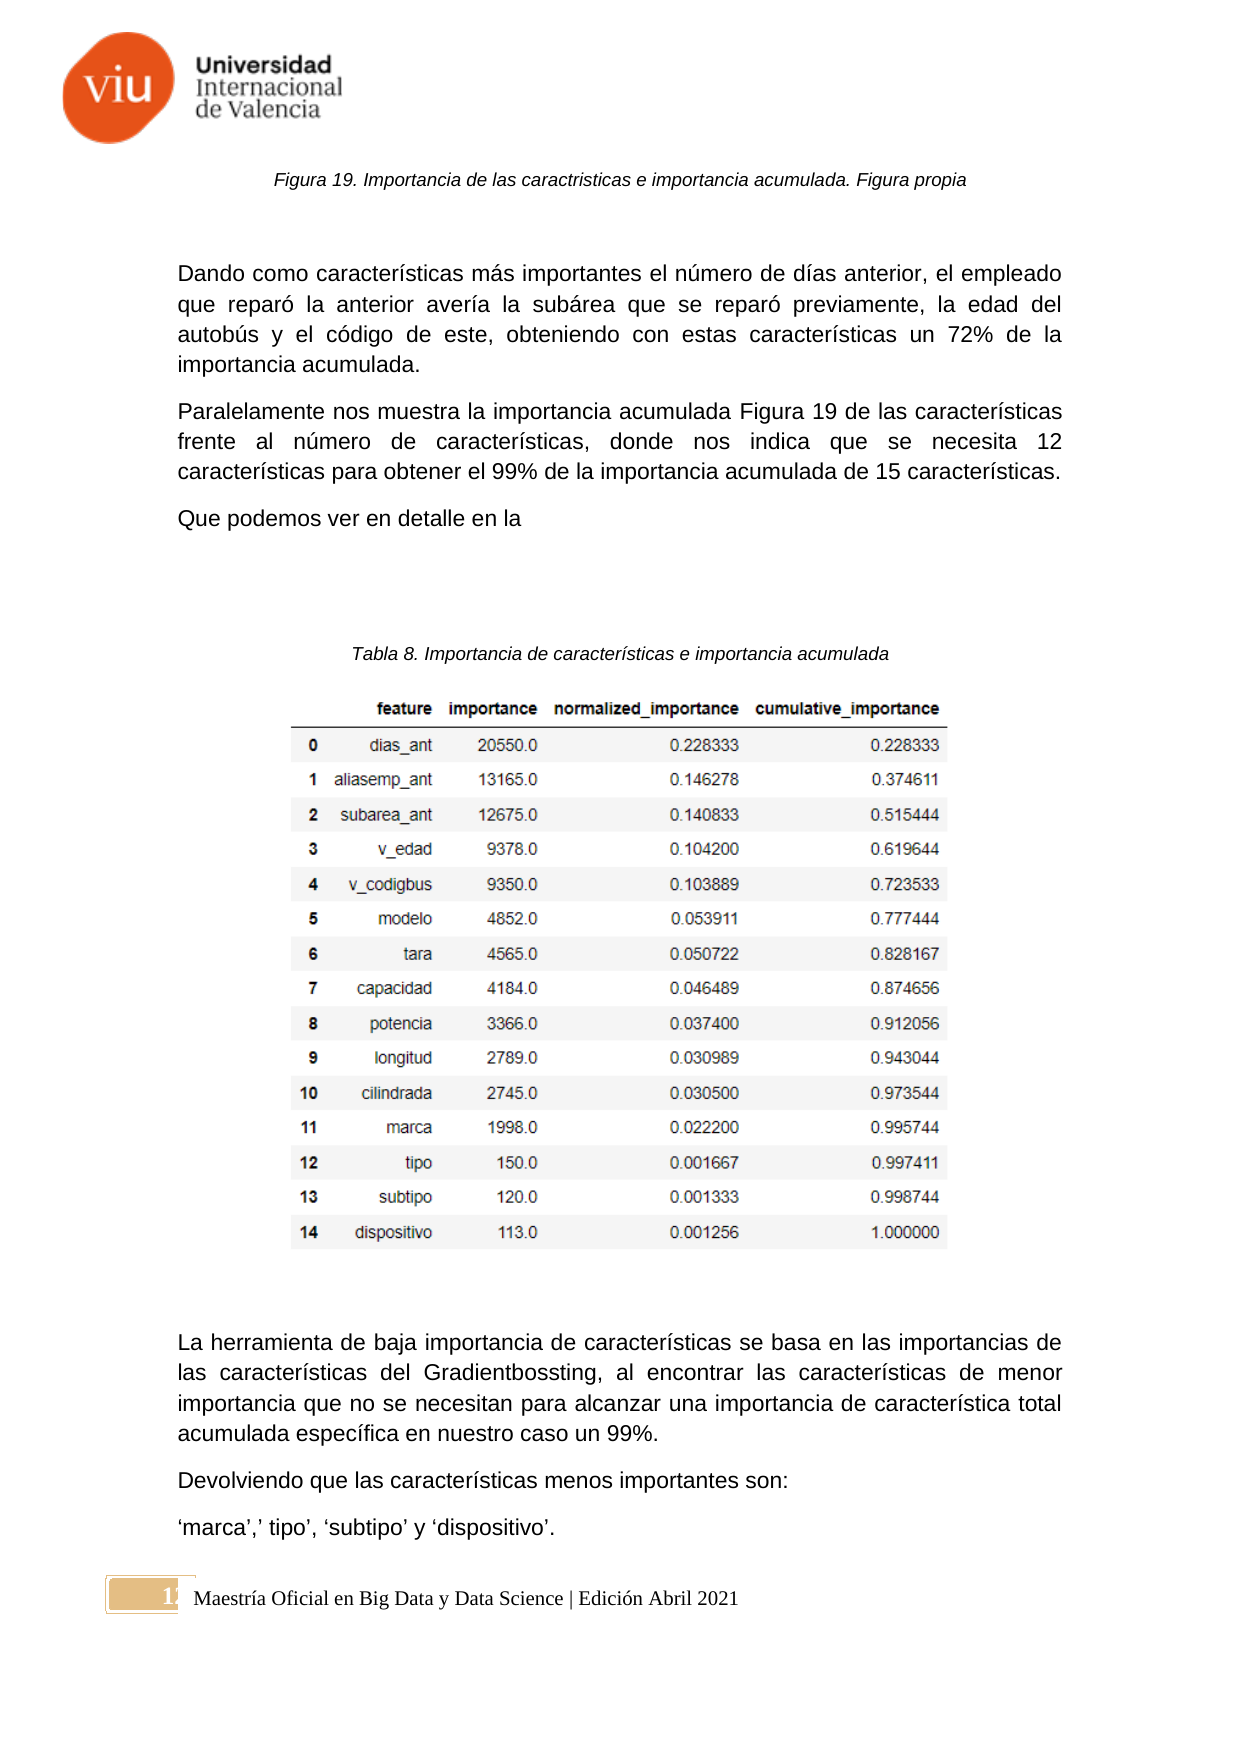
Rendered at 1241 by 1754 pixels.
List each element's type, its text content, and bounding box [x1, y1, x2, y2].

text ‘marca’,’ tipo’, ‘subtipo’ y ‘dispositivo’. [177, 1513, 1063, 1540]
text Figura 19. Importancia de las caractristicas e importancia acumulada. Figura propia [177, 169, 1063, 191]
text La herramienta de baja importancia de características se basa en las importancias de las características del Gradientbossting, al encontrar las características de menor importancia que no se necesitan para alcanzar una importancia de característica total acumulada específica en nuestro caso un 99%. [177, 1329, 1063, 1446]
text Tabla 8. Importancia de características e importancia acumulada [177, 643, 1063, 665]
picture [62, 32, 343, 144]
text Devolviendo que las características menos importantes son: [177, 1467, 1063, 1493]
picture [285, 684, 956, 1259]
text Paralelamente nos muestra la importancia acumulada Figura 19 de las características frente al número de características, donde nos indica que se necesita 12 características para obtener el 99% de la importancia acumulada de 15 características. [177, 398, 1063, 484]
text Dando como características más importantes el número de días anterior, el empleado que reparó la anterior avería la subárea que se reparó previamente, la edad del autobús y el código de este, obteniendo con estas características un 72% de la importancia acumulada. [177, 260, 1063, 377]
text Que podemos ver en detalle en la Tabla 8 [177, 505, 1063, 531]
